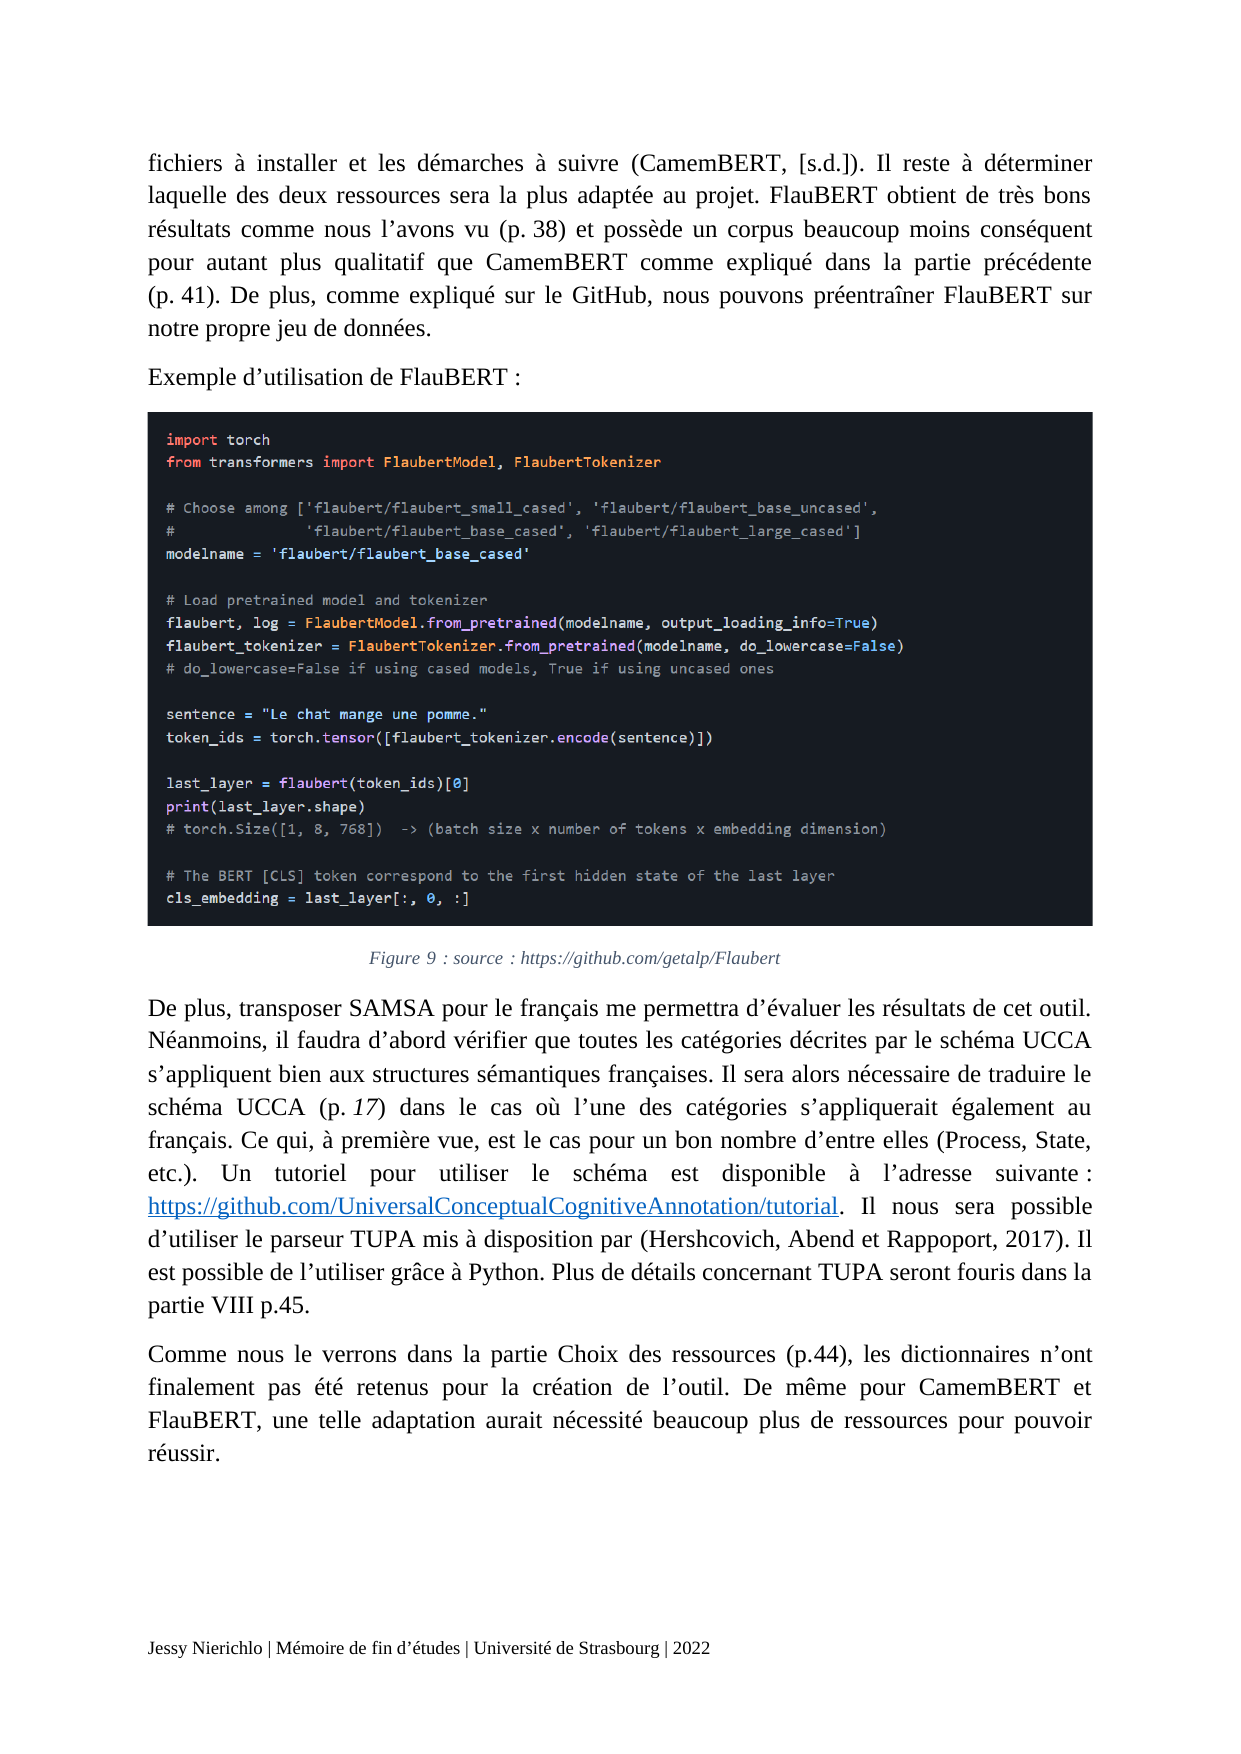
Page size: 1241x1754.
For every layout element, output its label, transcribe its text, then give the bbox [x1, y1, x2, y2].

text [148, 148, 1093, 341]
text Figure 9 : source : https://github.com/getalp/Flaubert [295, 947, 1093, 968]
text De plus, transposer SAMSA pour le français me permettra d’évaluer les résultats de cet outil. Néanmoins, il faudra d’abord vérifier que toutes les catégories décrites par le schéma UCCA s’appliquent bien aux structures sémantiques françaises. Il sera alors nécessaire de traduire le schéma UCCA (p. 17) dans le cas où l’une des catégories s’appliquerait également au français. Ce qui, à première vue, est le cas pour un bon nombre d’entre elles (Process, State, etc.). Un tutoriel pour utiliser le schéma est disponible à l’adresse suivante : https://github.com/UniversalConceptualCognitiveAnnotation/tutorial. Il nous sera possible d’utiliser le parseur TUPA mis à disposition par (Hershcovich, Abend et Rappoport, 2017). Il est possible de l’utiliser grâce à Python. Plus de détails concernant TUPA seront fouris dans la partie VIII p.45. [148, 993, 1093, 1318]
picture [147, 412, 1093, 926]
text Comme nous le verrons dans la partie Choix des ressources (p.44), les dictionnaires n’ont finalement pas été retenus pour la création de l’outil. De même pour CamemBERT et FlauBERT, une telle adaptation aurait nécessité beaucoup plus de ressources pour pouvoir réussir. [148, 1339, 1093, 1467]
text Exemple d’utilisation de FlauBERT : [148, 362, 1093, 391]
